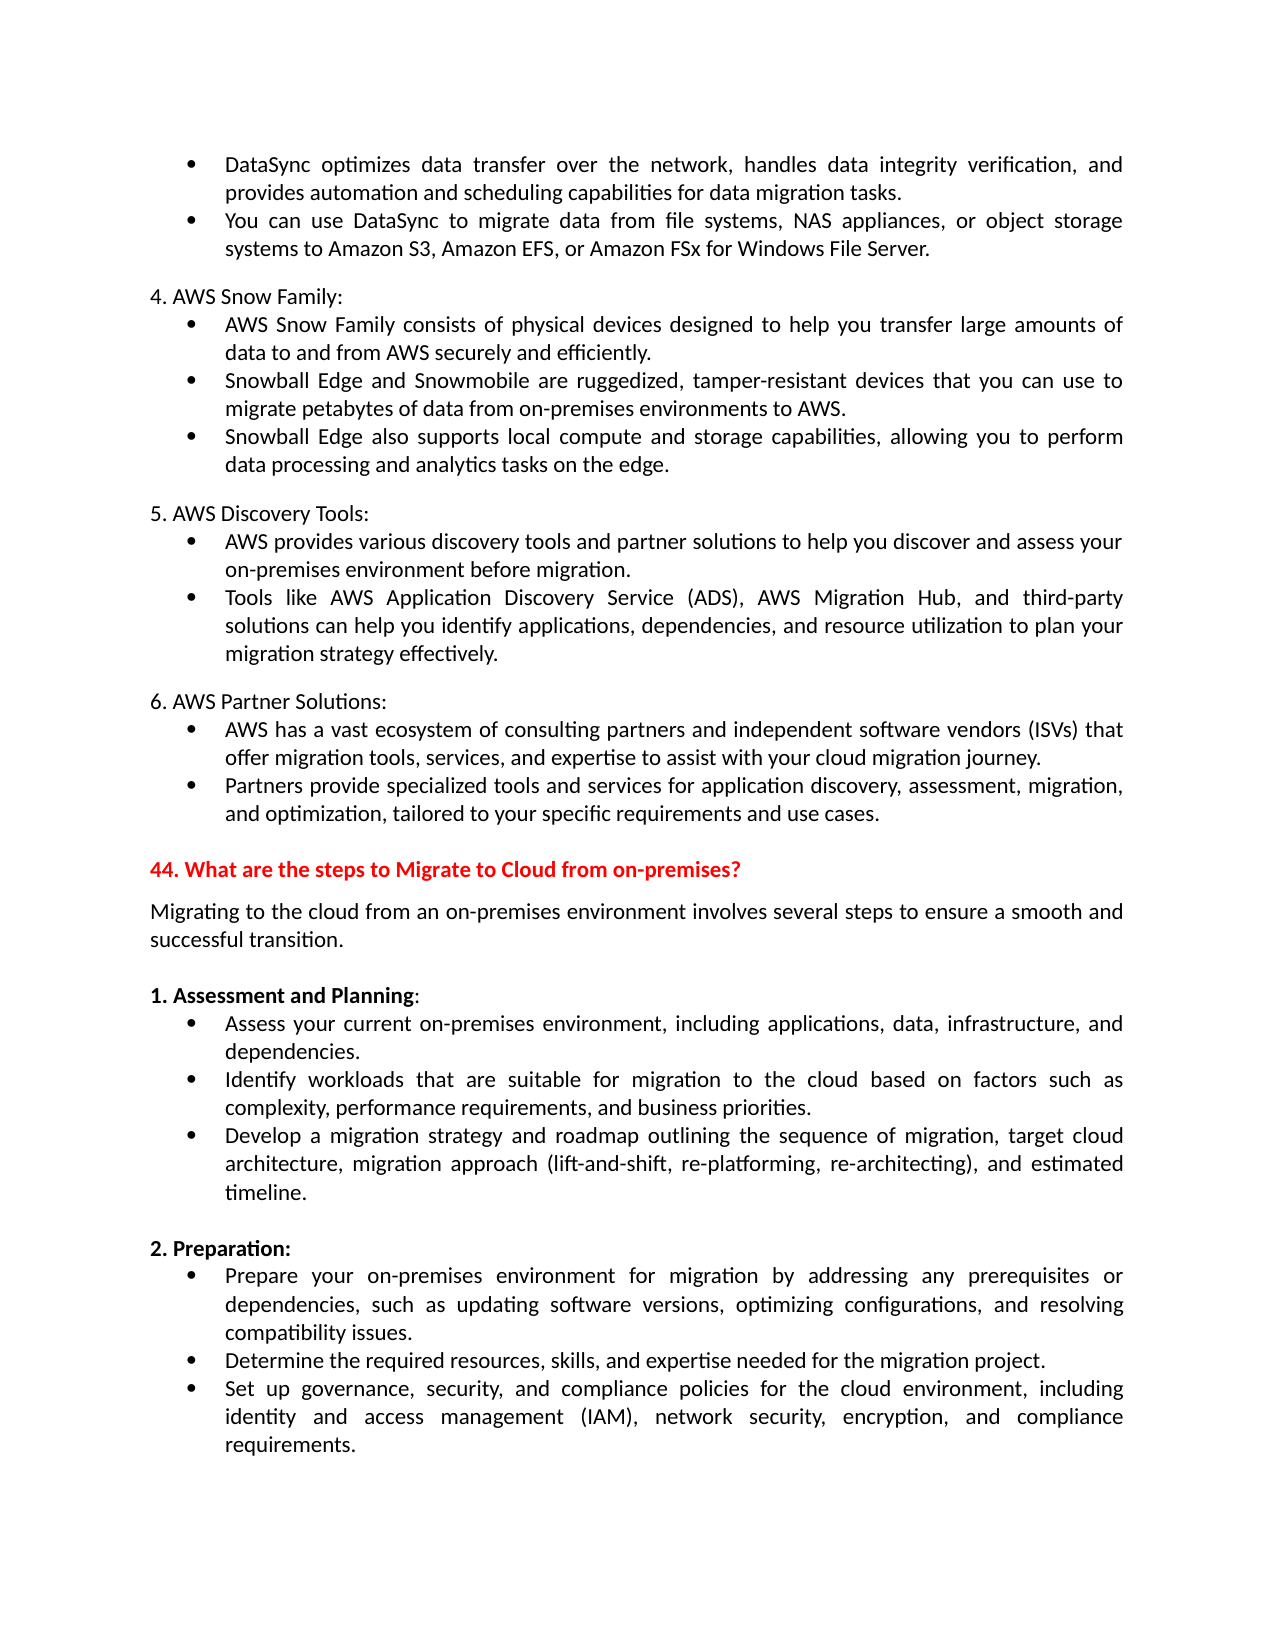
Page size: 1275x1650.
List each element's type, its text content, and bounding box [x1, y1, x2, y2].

list Partners provide specialized tools and services for application discovery, assessment, migration, and optimization, tailored to your specific requirements and use cases. [187, 771, 1125, 827]
list AWS provides various discovery tools and partner solutions to help you discover and assess your on-premises environment before migration. [187, 527, 1125, 583]
text 1. Assessment and Planning: [150, 981, 1125, 1009]
text 2. Preparation: [150, 1234, 1125, 1262]
list Snowball Edge and Snowmobile are ruggedized, tamper-resistant devices that you can use to migrate petabytes of data from on-premises environments to AWS. [187, 366, 1125, 422]
list Identify workloads that are suitable for migration to the cloud based on factors such as complexity, performance requirements, and business priorities. [187, 1066, 1125, 1122]
text 4. AWS Snow Family: [150, 282, 1125, 310]
list Set up governance, security, and compliance policies for the cloud environment, including identity and access management (IAM), network security, encryption, and compliance requirements. [187, 1374, 1125, 1458]
list Assess your current on-premises environment, including applications, data, infrastructure, and dependencies. [187, 1009, 1125, 1066]
list Tools like AWS Application Discovery Service (ADS), AWS Migration Hub, and third-party solutions can help you identify applications, dependencies, and resource utilization to plan your migration strategy effectively. [187, 583, 1125, 667]
list AWS Snow Family consists of physical devices designed to help you transfer large amounts of data to and from AWS securely and efficiently. [187, 310, 1125, 366]
list Develop a migration strategy and roadmap outlining the sequence of migration, target cloud architecture, migration approach (lift-and-shift, re-platforming, re-architecting), and estimated timeline. [187, 1122, 1125, 1206]
text 5. AWS Discovery Tools: [150, 499, 1125, 527]
list Snowball Edge also supports local compute and storage capabilities, allowing you to perform data processing and analytics tasks on the edge. [187, 422, 1125, 478]
list Determine the required resources, skills, and expertise needed for the migration project. [187, 1346, 1125, 1374]
list Prepare your on-premises environment for migration by addressing any prerequisites or dependencies, such as updating software versions, optimizing configurations, and resolving compatibility issues. [187, 1262, 1125, 1346]
list AWS has a vast ecosystem of consulting partners and independent software vendors (ISVs) that offer migration tools, services, and expertise to assist with your cloud migration journey. [187, 715, 1125, 771]
text 6. AWS Partner Solutions: [150, 687, 1125, 715]
list You can use DataSync to migrate data from file systems, NAS appliances, or object storage systems to Amazon S3, Amazon EFS, or Amazon FSx for Windows File Server. [187, 206, 1125, 262]
text 44. What are the steps to Migrate to Cloud from on-premises? [150, 855, 1125, 883]
list DataSync optimizes data transfer over the network, handles data integrity verification, and provides automation and scheduling capabilities for data migration tasks. [187, 150, 1125, 206]
text Migrating to the cloud from an on-premises environment involves several steps to ensure a smooth and successful transition. [150, 897, 1125, 953]
